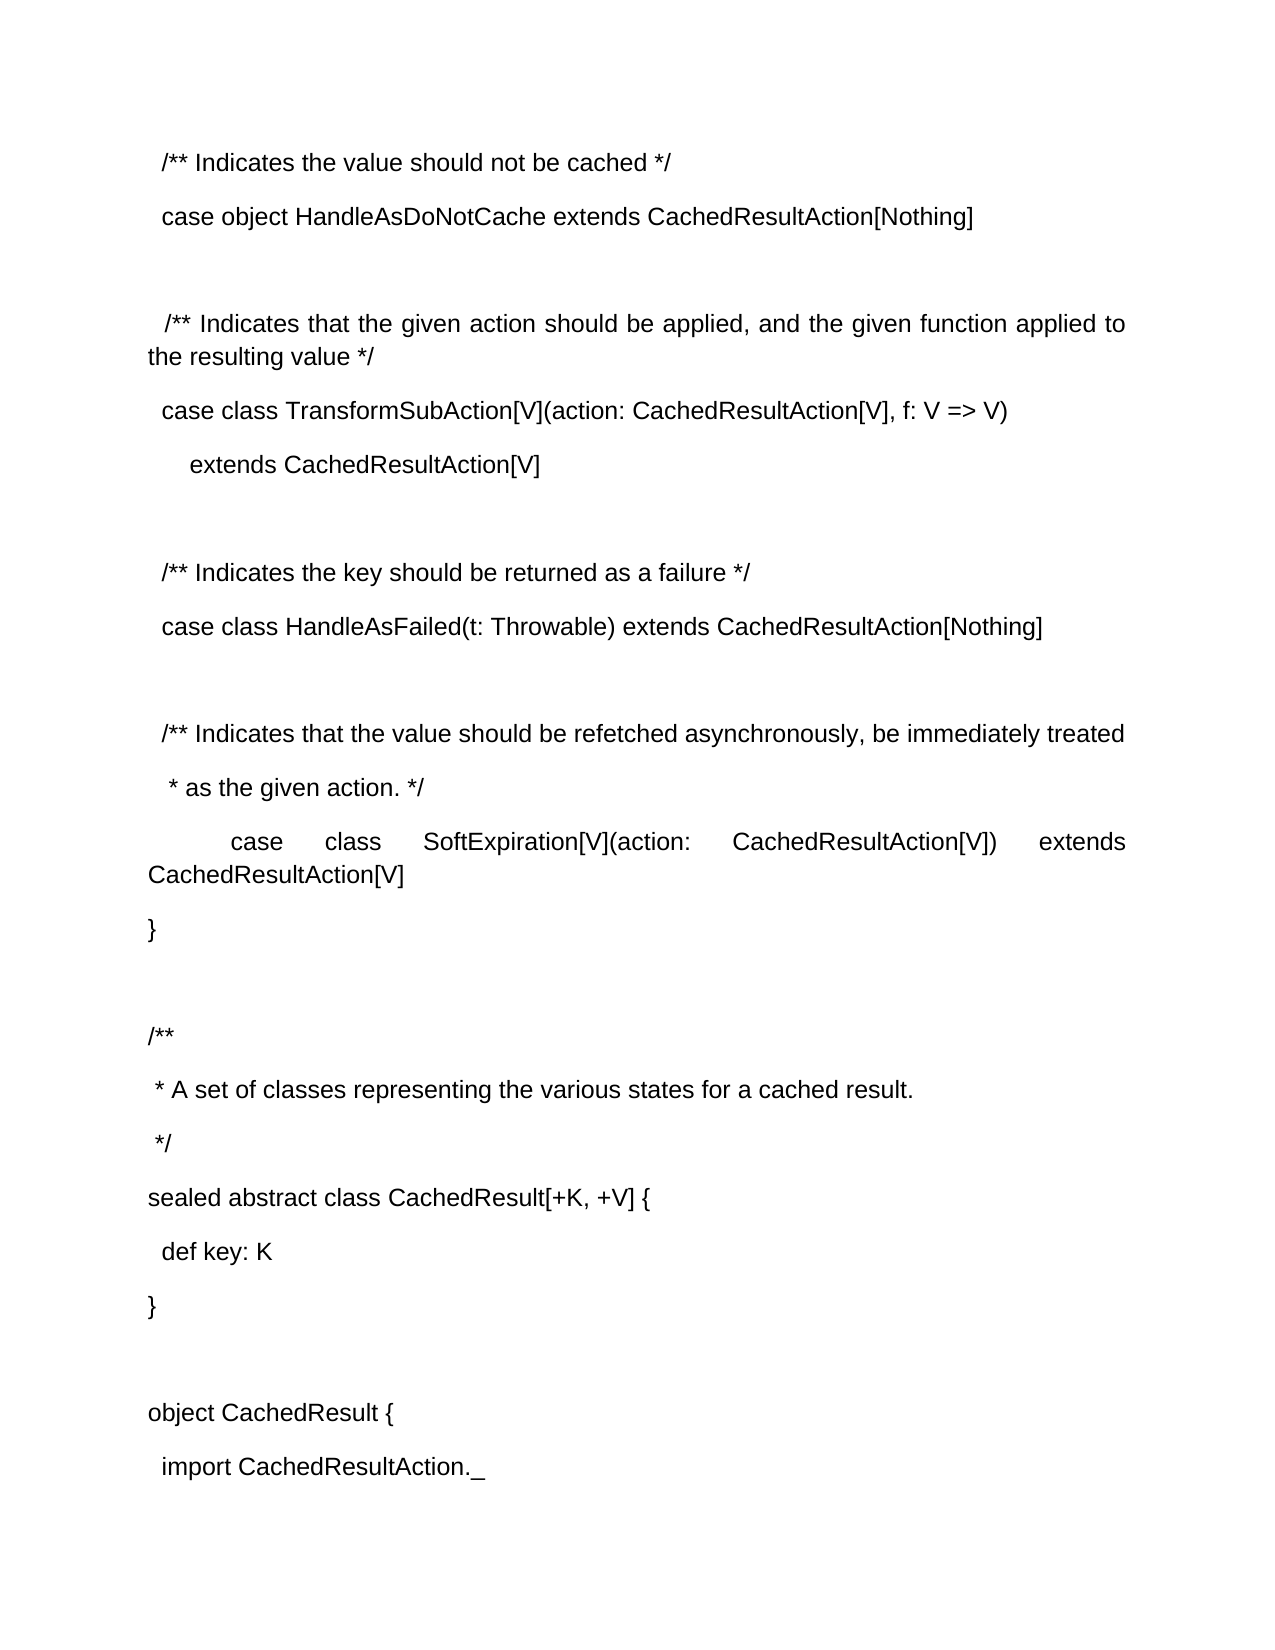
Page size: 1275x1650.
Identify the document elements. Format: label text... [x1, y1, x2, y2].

text /** Indicates the key should be returned as a failure */ [148, 558, 1127, 586]
text case class HandleAsFailed(t: Throwable) extends CachedResultAction[Nothing] [148, 611, 1127, 640]
text sealed abstract class CachedResult[+K, +V] { [148, 1183, 1127, 1212]
text case class TransformSubAction[V](action: CachedResultAction[V], f: V => V) [148, 396, 1127, 425]
text /** Indicates that the given action should be applied, and the given function applied to the resulting value */ [148, 309, 1127, 371]
text * as the given action. */ [148, 773, 1127, 802]
text case class SoftExpiration[V](action: CachedResultAction[V]) extends CachedResultAction[V] [148, 827, 1127, 889]
text } [148, 914, 1127, 942]
text } [148, 1291, 1127, 1319]
text object CachedResult { [148, 1398, 1127, 1427]
text import CachedResultAction._ [148, 1452, 1127, 1481]
text extends CachedResultAction[V] [148, 450, 1127, 479]
text /** [148, 1021, 1127, 1050]
text case object HandleAsDoNotCache extends CachedResultAction[Nothing] [148, 201, 1127, 230]
text def key: K [148, 1237, 1127, 1266]
text /** Indicates that the value should be refetched asynchronously, be immediately treated [148, 719, 1127, 748]
text * A set of classes representing the various states for a cached result. [148, 1075, 1127, 1104]
text */ [148, 1129, 1127, 1158]
text /** Indicates the value should not be cached */ [148, 148, 1127, 176]
